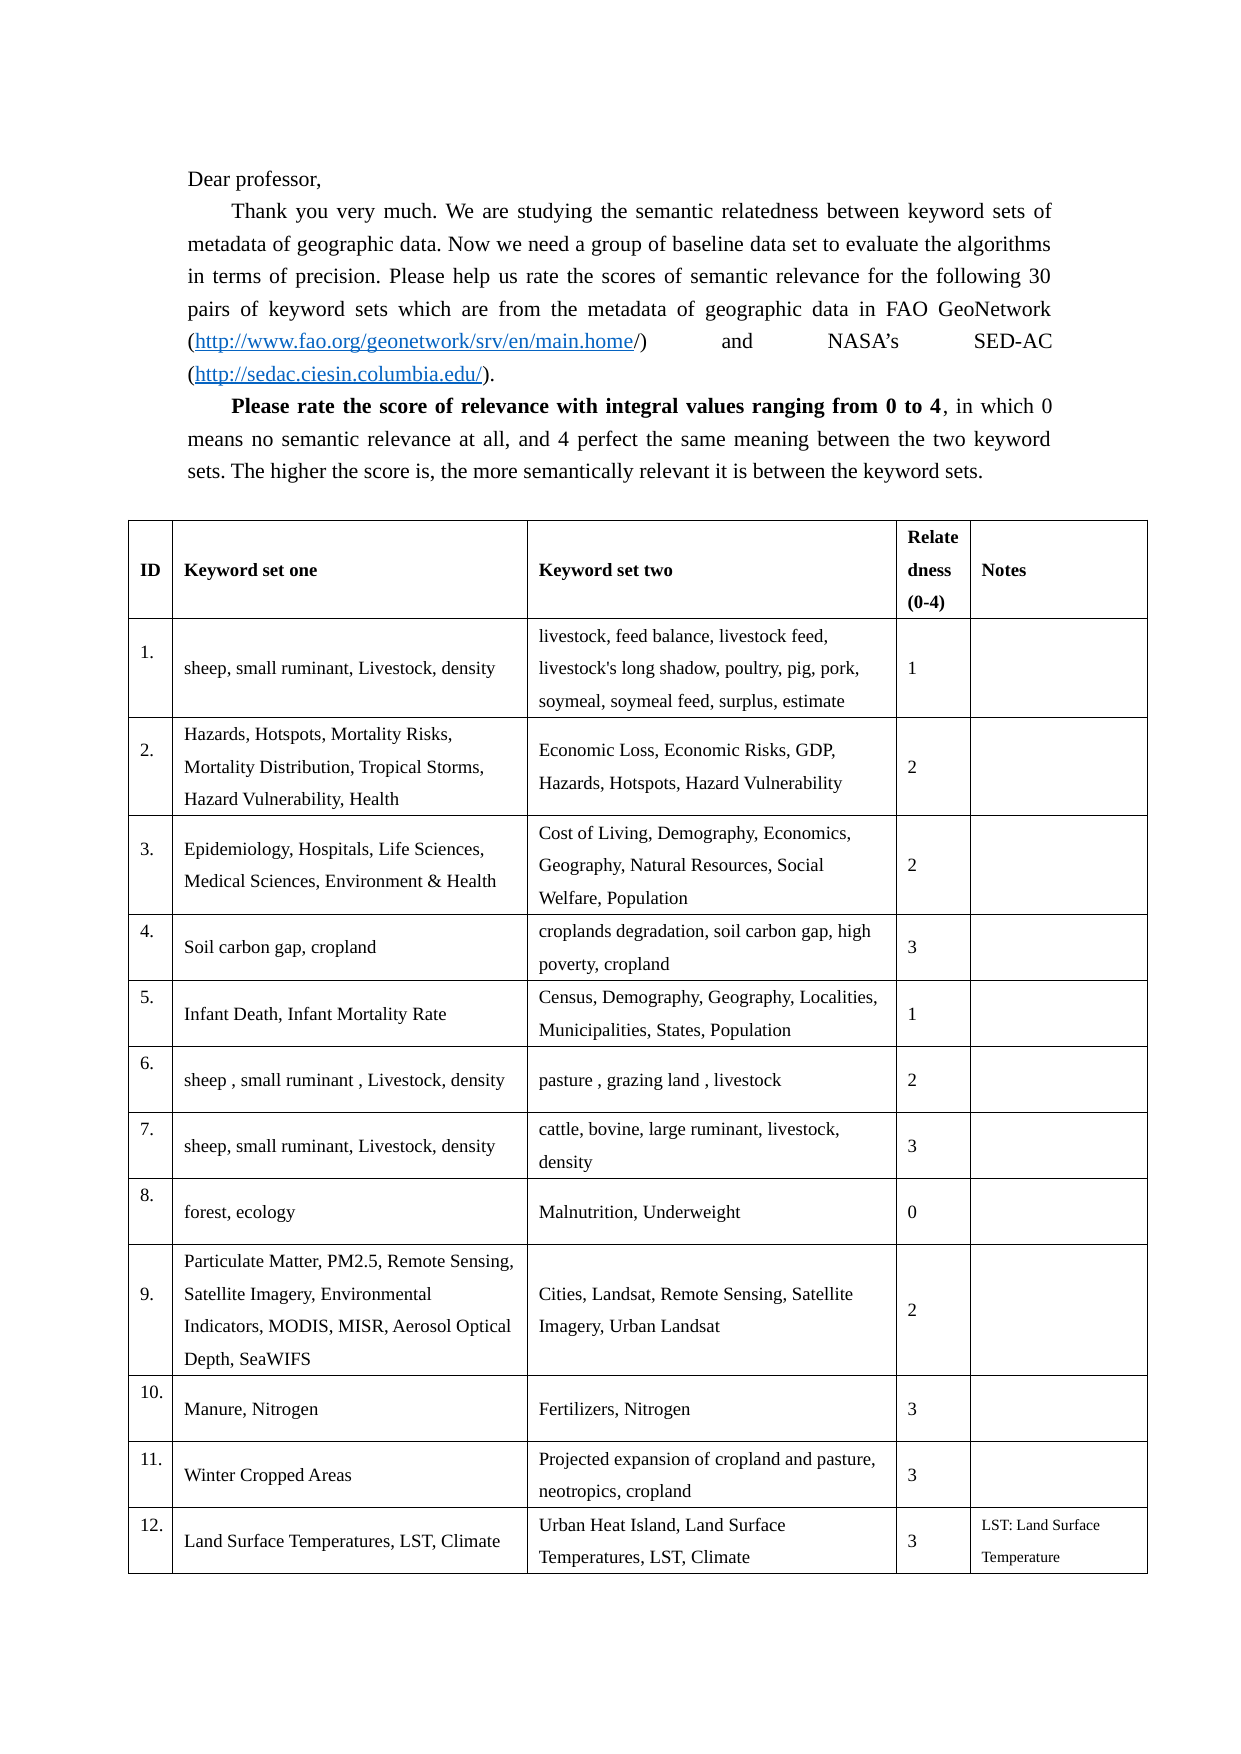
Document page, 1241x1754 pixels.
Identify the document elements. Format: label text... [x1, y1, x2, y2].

table_cell Infant Death, Infant Mortality Rate [173, 981, 527, 1046]
text Please rate the score of relevance with integral values ranging from 0 to 4, in which 0 means no semantic relevance at all, and 4 perfect the same meaning between the two keyword sets. The higher the score is, the more semantically relevant it is between the keyword sets. [187, 389, 1053, 487]
table_cell cattle, bovine, large ruminant, livestock, density [528, 1113, 896, 1178]
table_cell [971, 915, 1147, 980]
table_cell forest, ecology [173, 1179, 527, 1244]
table_cell [971, 1179, 1147, 1244]
text Thank you very much. We are studying the semantic relatedness between keyword sets of metadata of geographic data. Now we need a group of baseline data set to evaluate the algorithms in terms of precision. Please help us rate the scores of semantic relevance for the following 30 pairs of keyword sets which are from the metadata of geographic data in FAO GeoNetwork (http://www.fao.org/geonetwork/srv/en/main.home/) and NASA’s SED-AC (http://sedac.ciesin.columbia.edu/). [187, 194, 1053, 389]
table_cell Hazards, Hotspots, Mortality Risks, Mortality Distribution, Tropical Storms, Hazard Vulnerability, Health [173, 718, 527, 815]
table_cell [971, 1113, 1147, 1178]
table_cell [129, 1376, 172, 1441]
table_cell [129, 981, 172, 1046]
table_cell 2 [897, 1047, 970, 1112]
table_cell 3 [897, 1113, 970, 1178]
table_cell Cities, Landsat, Remote Sensing, Satellite Imagery, Urban Landsat [528, 1245, 896, 1375]
table_header Notes [971, 521, 1147, 618]
table_cell [129, 619, 172, 717]
table_header Keyword set one [173, 521, 527, 618]
table_cell [971, 1376, 1147, 1441]
table_cell Manure, Nitrogen [173, 1376, 527, 1441]
table_cell [129, 1245, 172, 1375]
table_cell [129, 915, 172, 980]
table_cell 2 [897, 718, 970, 815]
table_cell Malnutrition, Underweight [528, 1179, 896, 1244]
table_cell [129, 1113, 172, 1178]
table_cell [971, 981, 1147, 1046]
table_cell Land Surface Temperatures, LST, Climate [173, 1508, 527, 1573]
table_cell 3 [897, 915, 970, 980]
table_cell pasture , grazing land , livestock [528, 1047, 896, 1112]
table_cell [971, 718, 1147, 815]
table_cell 2 [897, 816, 970, 914]
table_cell [129, 1508, 172, 1573]
table_cell 3 [897, 1376, 970, 1441]
table_cell [129, 1047, 172, 1112]
table_cell 1 [897, 619, 970, 717]
table_cell sheep , small ruminant , Livestock, density [173, 1047, 527, 1112]
table_cell sheep, small ruminant, Livestock, density [173, 619, 527, 717]
table_cell Census, Demography, Geography, Localities, Municipalities, States, Population [528, 981, 896, 1046]
table_cell [971, 1442, 1147, 1507]
table_cell Soil carbon gap, cropland [173, 915, 527, 980]
table_cell [971, 1047, 1147, 1112]
table_cell Projected expansion of cropland and pasture, neotropics, cropland [528, 1442, 896, 1507]
table_cell Fertilizers, Nitrogen [528, 1376, 896, 1441]
table_cell sheep, small ruminant, Livestock, density [173, 1113, 527, 1178]
table_cell [129, 1442, 172, 1507]
table_cell [129, 1179, 172, 1244]
table_header Keyword set two [528, 521, 896, 618]
table_header Relatedness (0-4) [897, 521, 970, 618]
table_header ID [129, 521, 172, 618]
table_cell Economic Loss, Economic Risks, GDP, Hazards, Hotspots, Hazard Vulnerability [528, 718, 896, 815]
table_cell 3 [897, 1442, 970, 1507]
text Dear professor, [187, 162, 1053, 194]
table_cell 2 [897, 1245, 970, 1375]
table_cell Particulate Matter, PM2.5, Remote Sensing, Satellite Imagery, Environmental Indicators, MODIS, MISR, Aerosol Optical Depth, SeaWIFS [173, 1245, 527, 1375]
table_cell [129, 718, 172, 815]
table_cell croplands degradation, soil carbon gap, high poverty, cropland [528, 915, 896, 980]
table_cell Winter Cropped Areas [173, 1442, 527, 1507]
table_cell Cost of Living, Demography, Economics, Geography, Natural Resources, Social Welfare, Population [528, 816, 896, 914]
table_cell Epidemiology, Hospitals, Life Sciences, Medical Sciences, Environment & Health [173, 816, 527, 914]
table_cell [971, 619, 1147, 717]
table_cell Urban Heat Island, Land Surface Temperatures, LST, Climate [528, 1508, 896, 1573]
table_cell LST: Land Surface Temperature [971, 1508, 1147, 1573]
table_cell [129, 816, 172, 914]
table_cell [971, 1245, 1147, 1375]
table_cell livestock, feed balance, livestock feed, livestock's long shadow, poultry, pig, pork, soymeal, soymeal feed, surplus, estimate [528, 619, 896, 717]
table_cell 0 [897, 1179, 970, 1244]
table_cell 3 [897, 1508, 970, 1573]
table_cell 1 [897, 981, 970, 1046]
table_cell [971, 816, 1147, 914]
